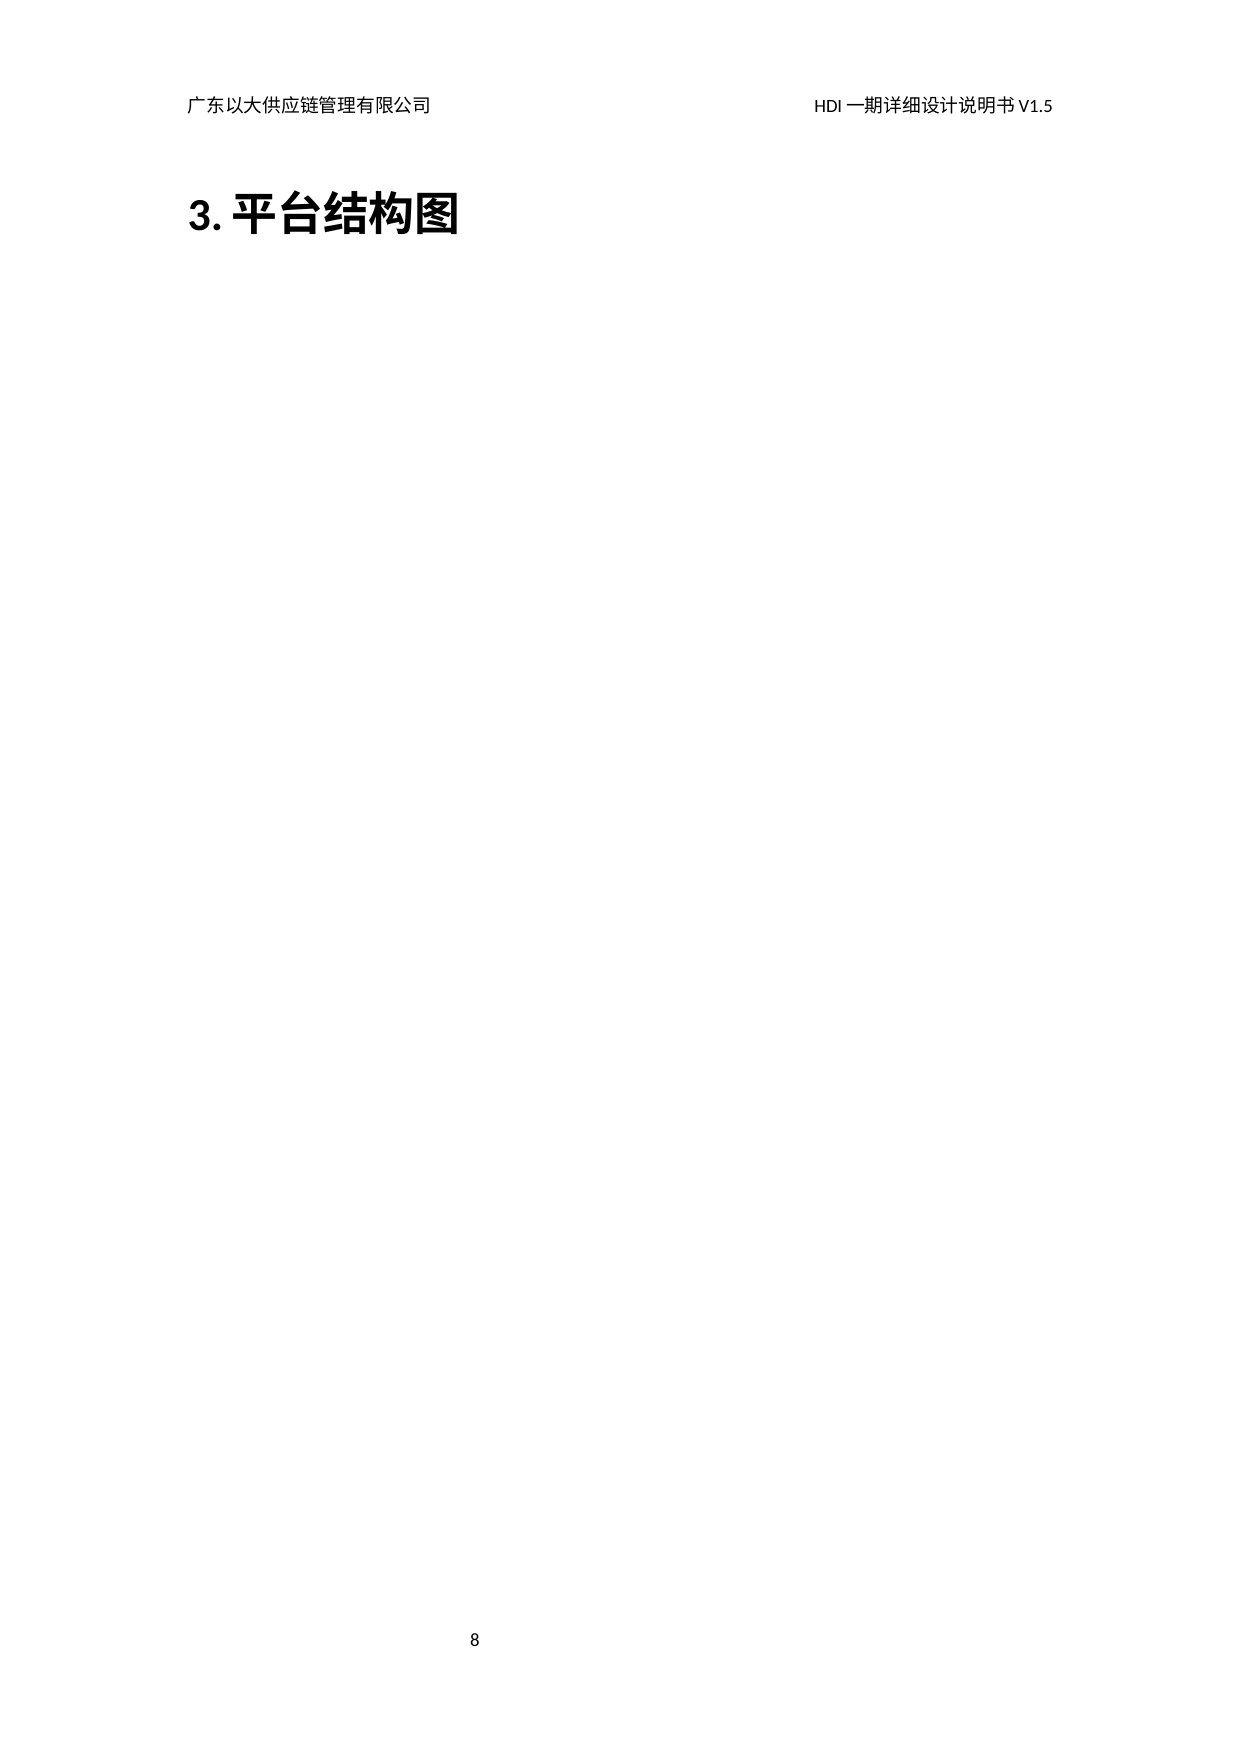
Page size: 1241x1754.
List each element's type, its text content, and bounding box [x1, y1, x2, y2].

subtitle 平台结构图 [187, 162, 1053, 259]
